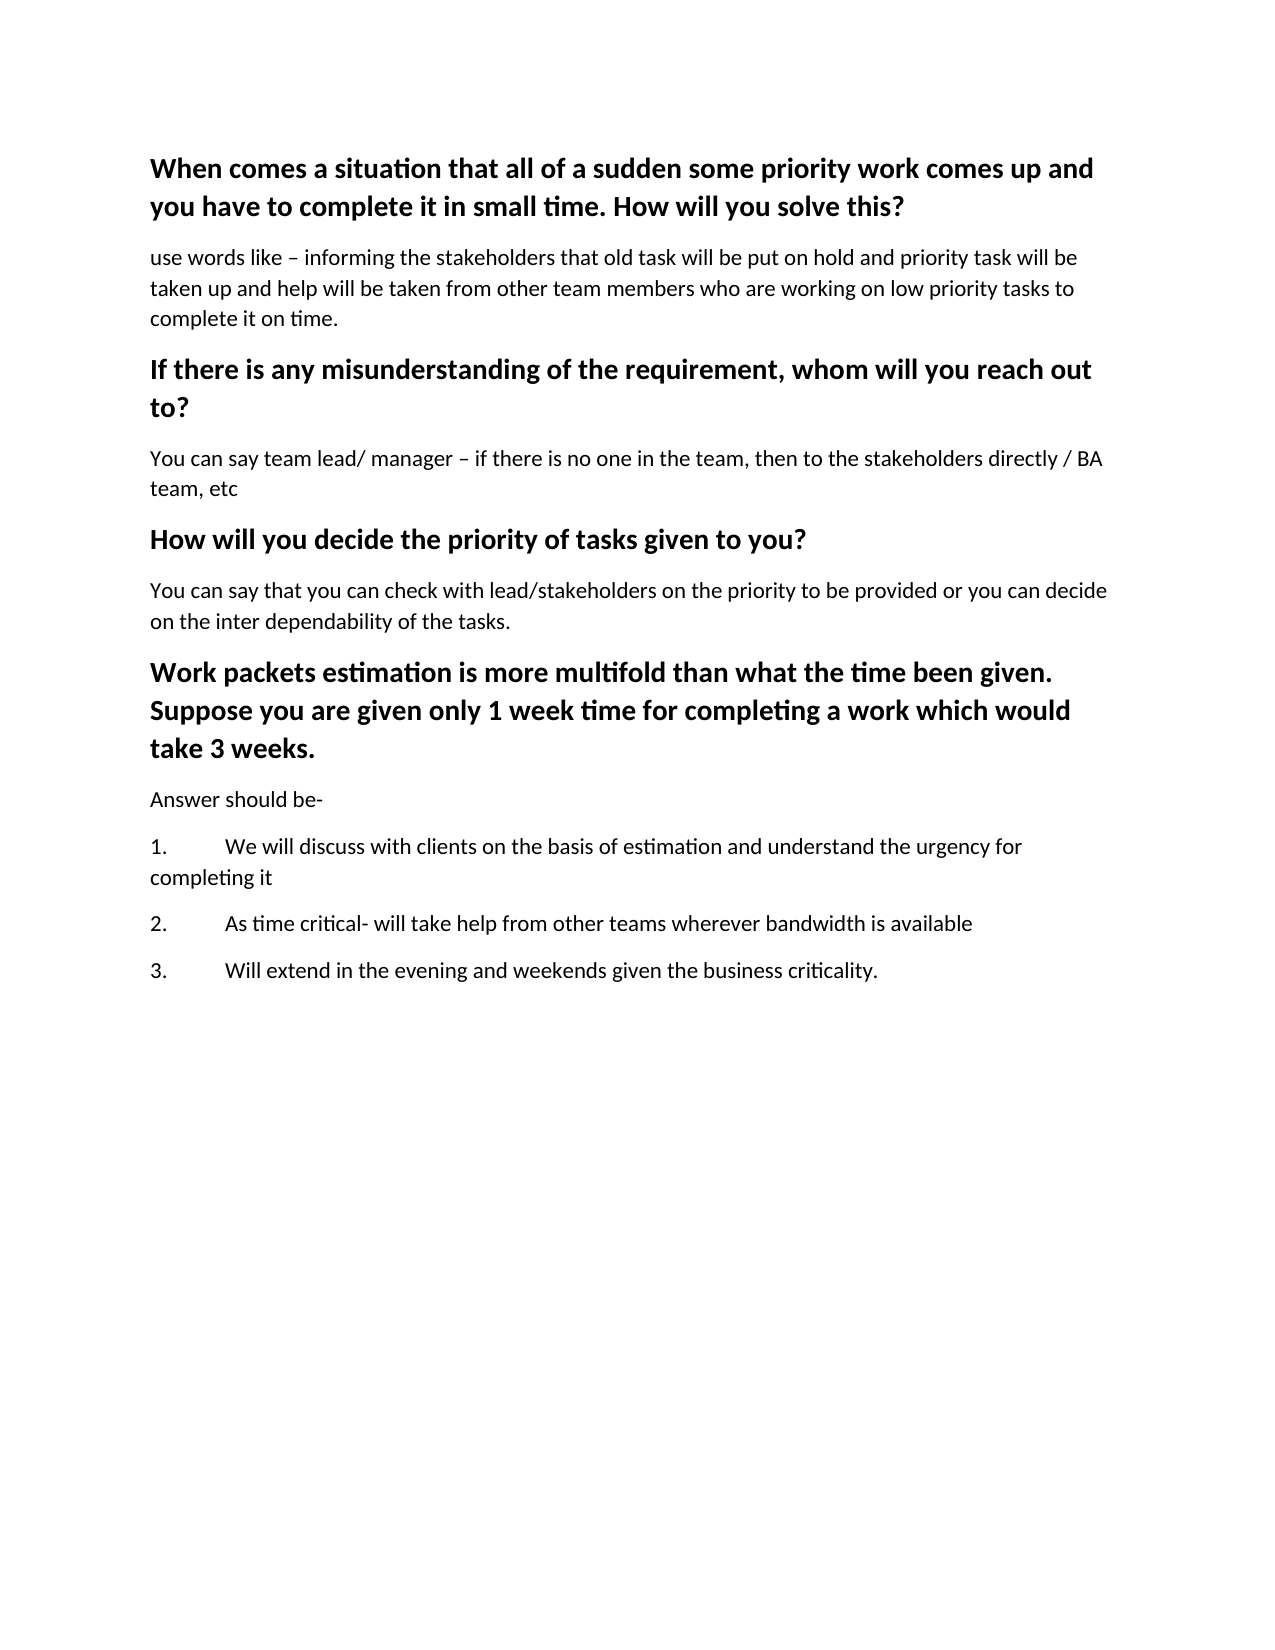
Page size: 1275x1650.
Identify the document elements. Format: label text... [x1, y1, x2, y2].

text How will you decide the priority of tasks given to you? [150, 521, 1125, 557]
text 3. Will extend in the evening and weekends given the business criticality. [150, 956, 1125, 984]
text use words like – informing the stakeholders that old task will be put on hold and priority task will be taken up and help will be taken from other team members who are working on low priority tasks to complete it on time. [150, 243, 1125, 332]
text You can say team lead/ manager – if there is no one in the team, then to the stakeholders directly / BA team, etc [150, 444, 1125, 503]
text Answer should be- [150, 786, 1125, 814]
text You can say that you can check with lead/stakeholders on the priority to be provided or you can decide on the inter dependability of the tasks. [150, 577, 1125, 635]
text Work packets estimation is more multifold than what the time been given. Suppose you are given only 1 week time for completing a work which would take 3 weeks. [150, 654, 1125, 766]
text 1. We will discuss with clients on the basis of estimation and understand the urgency for completing it [150, 832, 1125, 891]
text If there is any misunderstanding of the requirement, whom will you reach out to? [150, 351, 1125, 425]
text 2. As time critical- will take help from other teams wherever bandwidth is available [150, 909, 1125, 938]
text When comes a situation that all of a sudden some priority work comes up and you have to complete it in small time. How will you solve this? [150, 150, 1125, 224]
